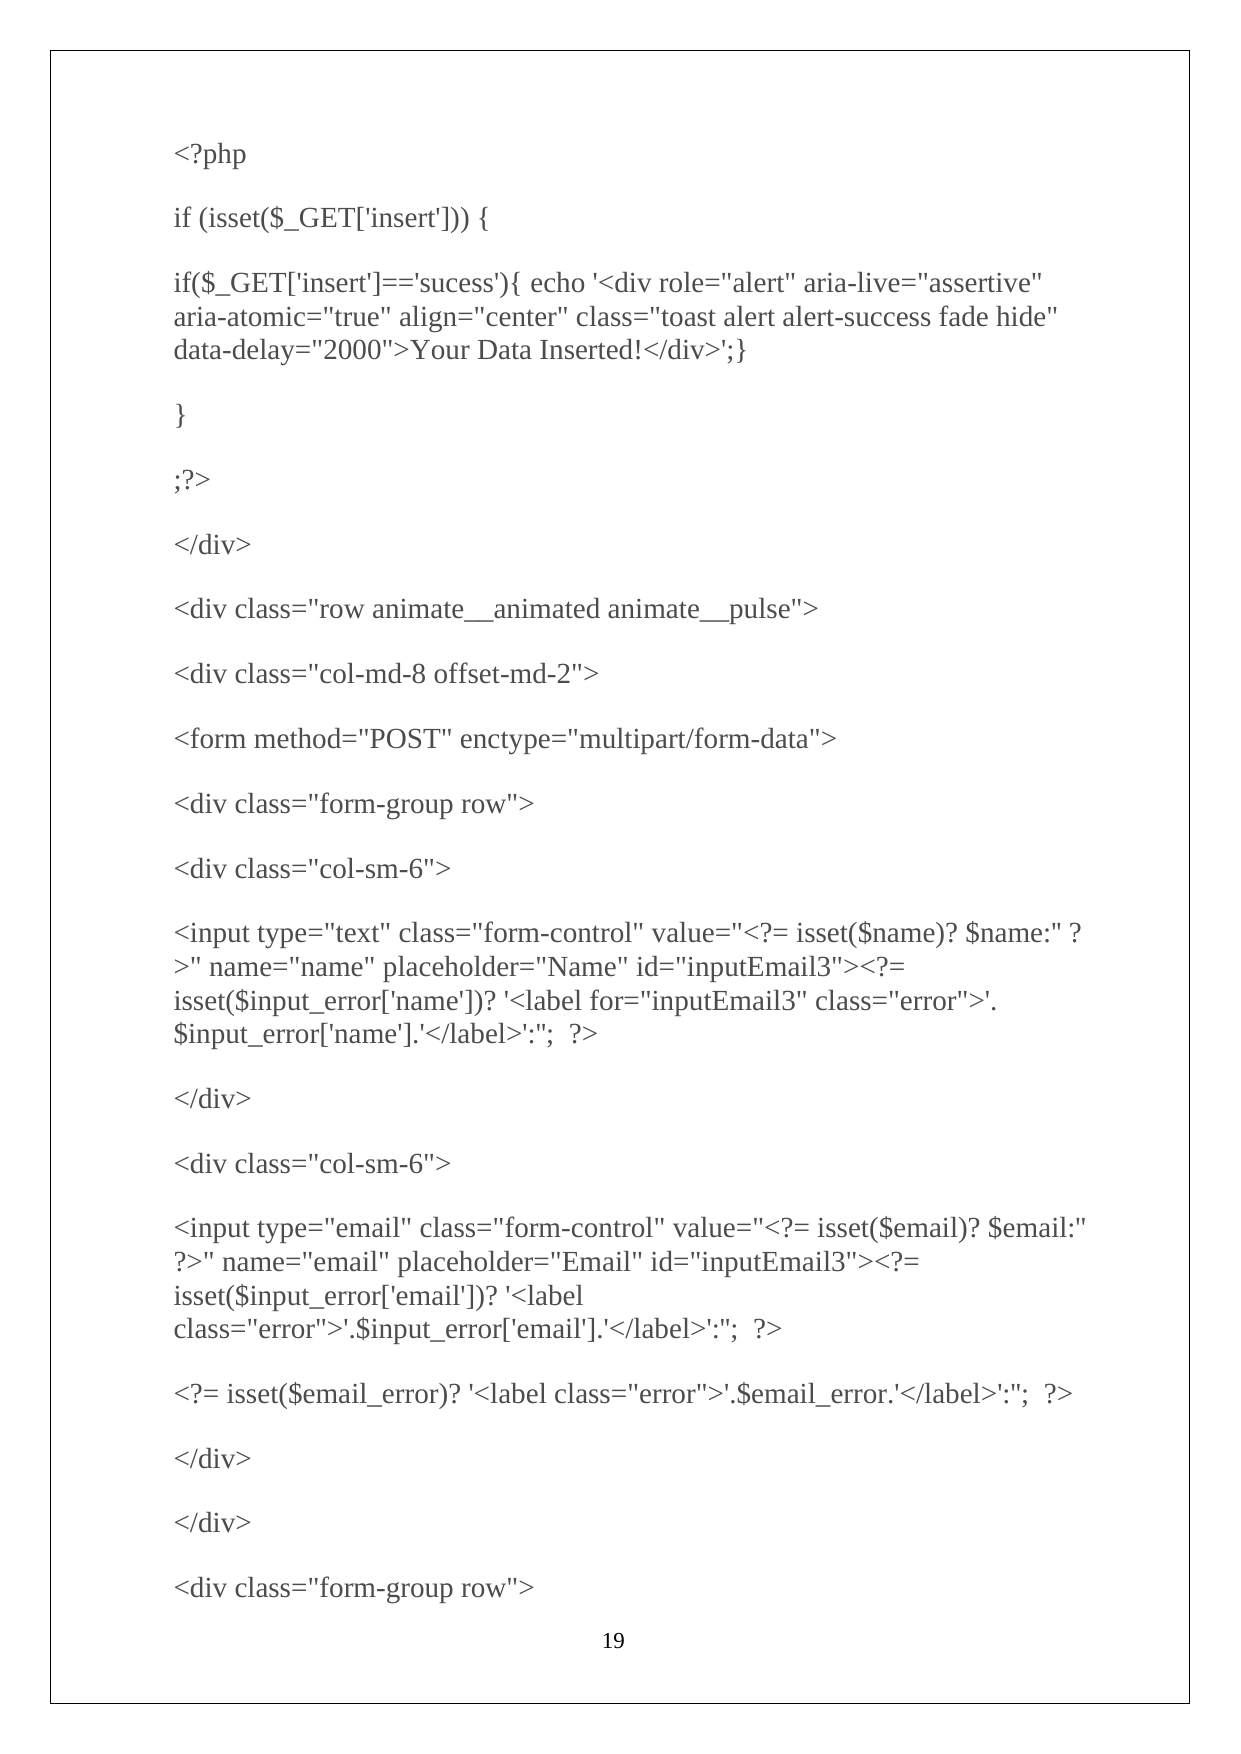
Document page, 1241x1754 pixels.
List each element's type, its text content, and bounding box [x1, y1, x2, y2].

text ;?> [173, 462, 1090, 496]
text </div> [173, 527, 1090, 560]
text <div class="form-group row"> [173, 1570, 1090, 1604]
text if($_GET['insert']=='sucess'){ echo '<div role="alert" aria-live="assertive" aria-atomic="true" align="center" class="toast alert alert-success fade hide" data-delay="2000">Your Data Inserted!</div>';} [173, 265, 1090, 366]
text </div> [173, 1081, 1090, 1114]
text </div> [173, 1506, 1090, 1539]
text <input type="email" class="form-control" value="<?= isset($email)? $email:'' ?>" name="email" placeholder="Email" id="inputEmail3"><?= isset($input_error['email'])? '<label class="error">'.$input_error['email'].'</label>':''; ?> [173, 1211, 1090, 1345]
text if (isset($_GET['insert'])) { [173, 201, 1090, 234]
text <input type="text" class="form-control" value="<?= isset($name)? $name:'' ?>" name="name" placeholder="Name" id="inputEmail3"><?= isset($input_error['name'])? '<label for="inputEmail3" class="error">'.$input_error['name'].'</label>':''; ?> [173, 916, 1090, 1050]
text <div class="row animate__animated animate__pulse"> [173, 592, 1090, 625]
text <?= isset($email_error)? '<label class="error">'.$email_error.'</label>':''; ?> [173, 1376, 1090, 1409]
text <form method="POST" enctype="multipart/form-data"> [173, 721, 1090, 755]
text <?php [173, 136, 1090, 169]
text <div class="form-group row"> [173, 786, 1090, 819]
text </div> [173, 1441, 1090, 1474]
text } [173, 397, 1090, 431]
text <div class="col-sm-6"> [173, 1146, 1090, 1179]
text <div class="col-sm-6"> [173, 851, 1090, 884]
text <div class="col-md-8 offset-md-2"> [173, 656, 1090, 690]
